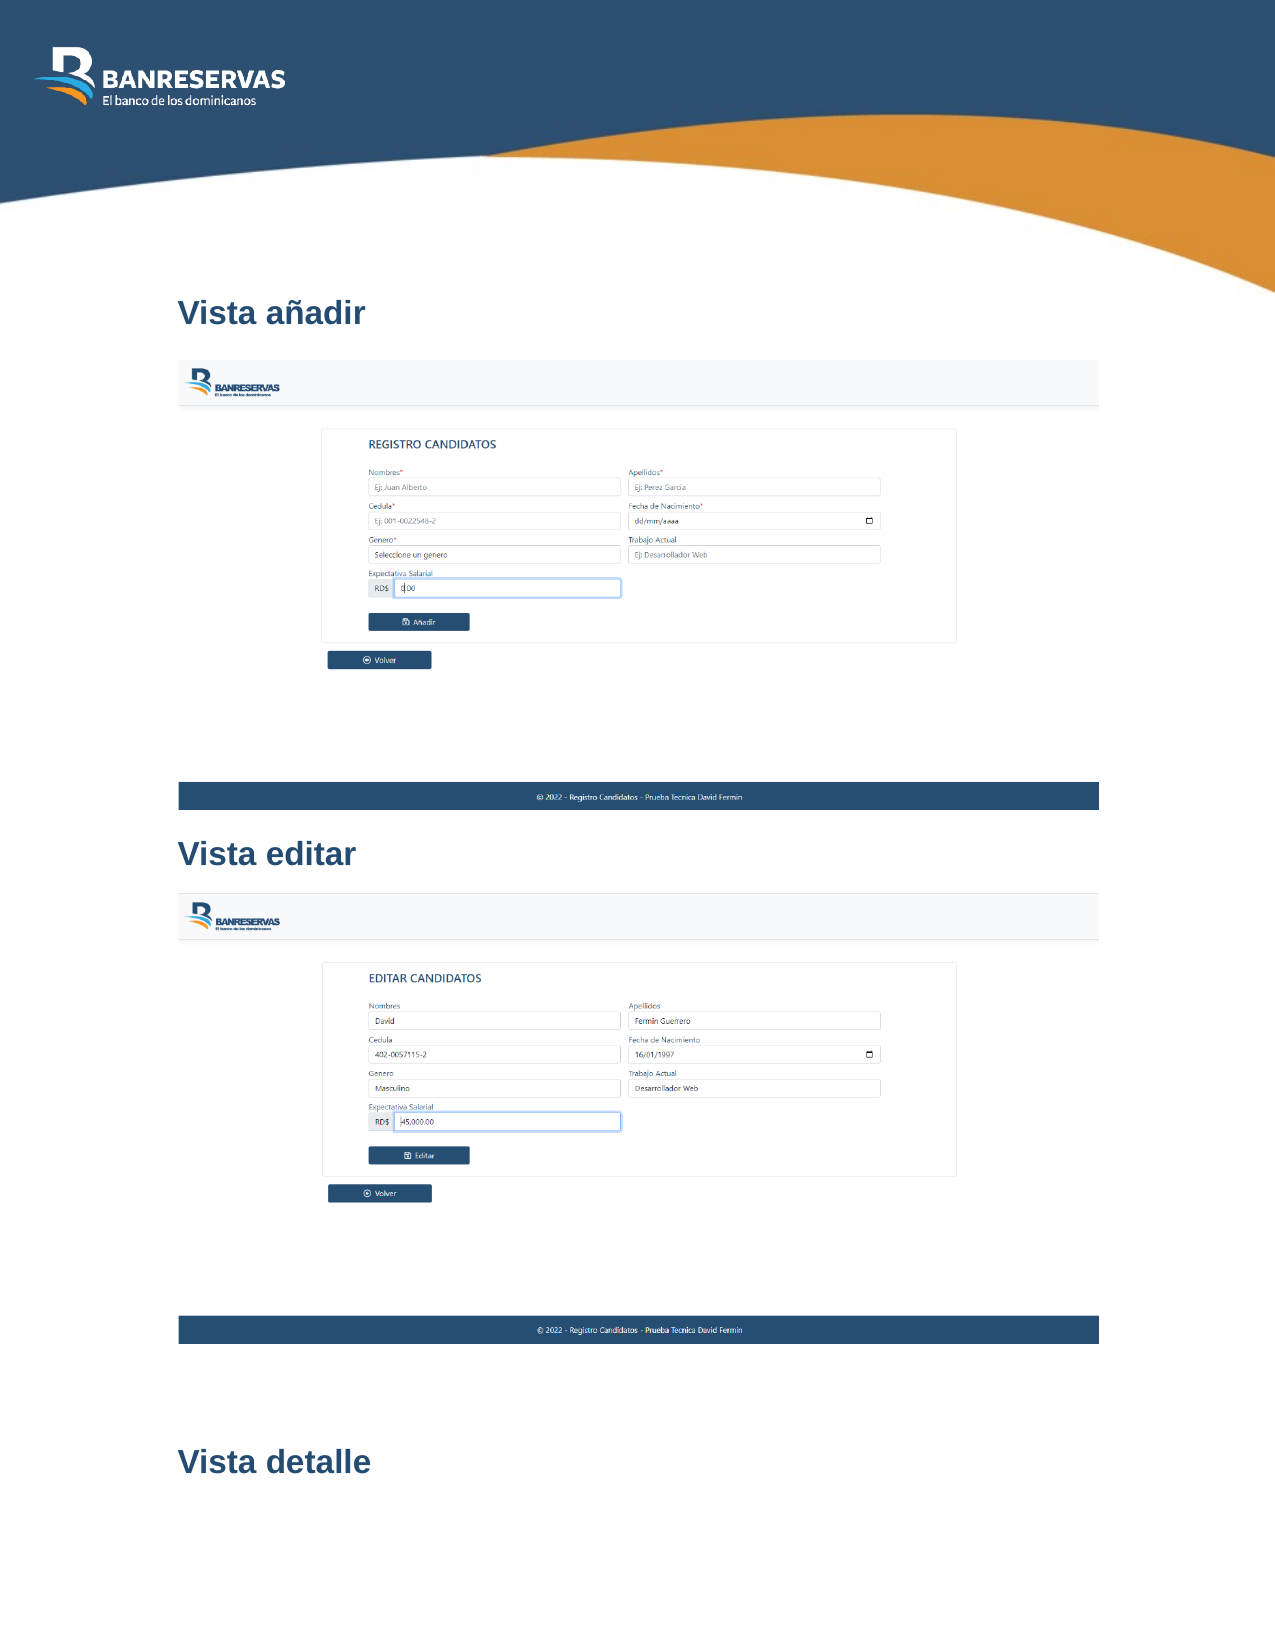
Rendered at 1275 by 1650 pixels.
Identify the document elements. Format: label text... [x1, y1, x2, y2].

picture [178, 893, 1099, 1344]
subtitle Vista detalle [177, 1442, 1098, 1481]
picture [178, 360, 1099, 810]
subtitle Vista añadir [177, 207, 1098, 332]
subtitle Vista editar [177, 834, 1098, 872]
picture [0, 0, 1275, 294]
